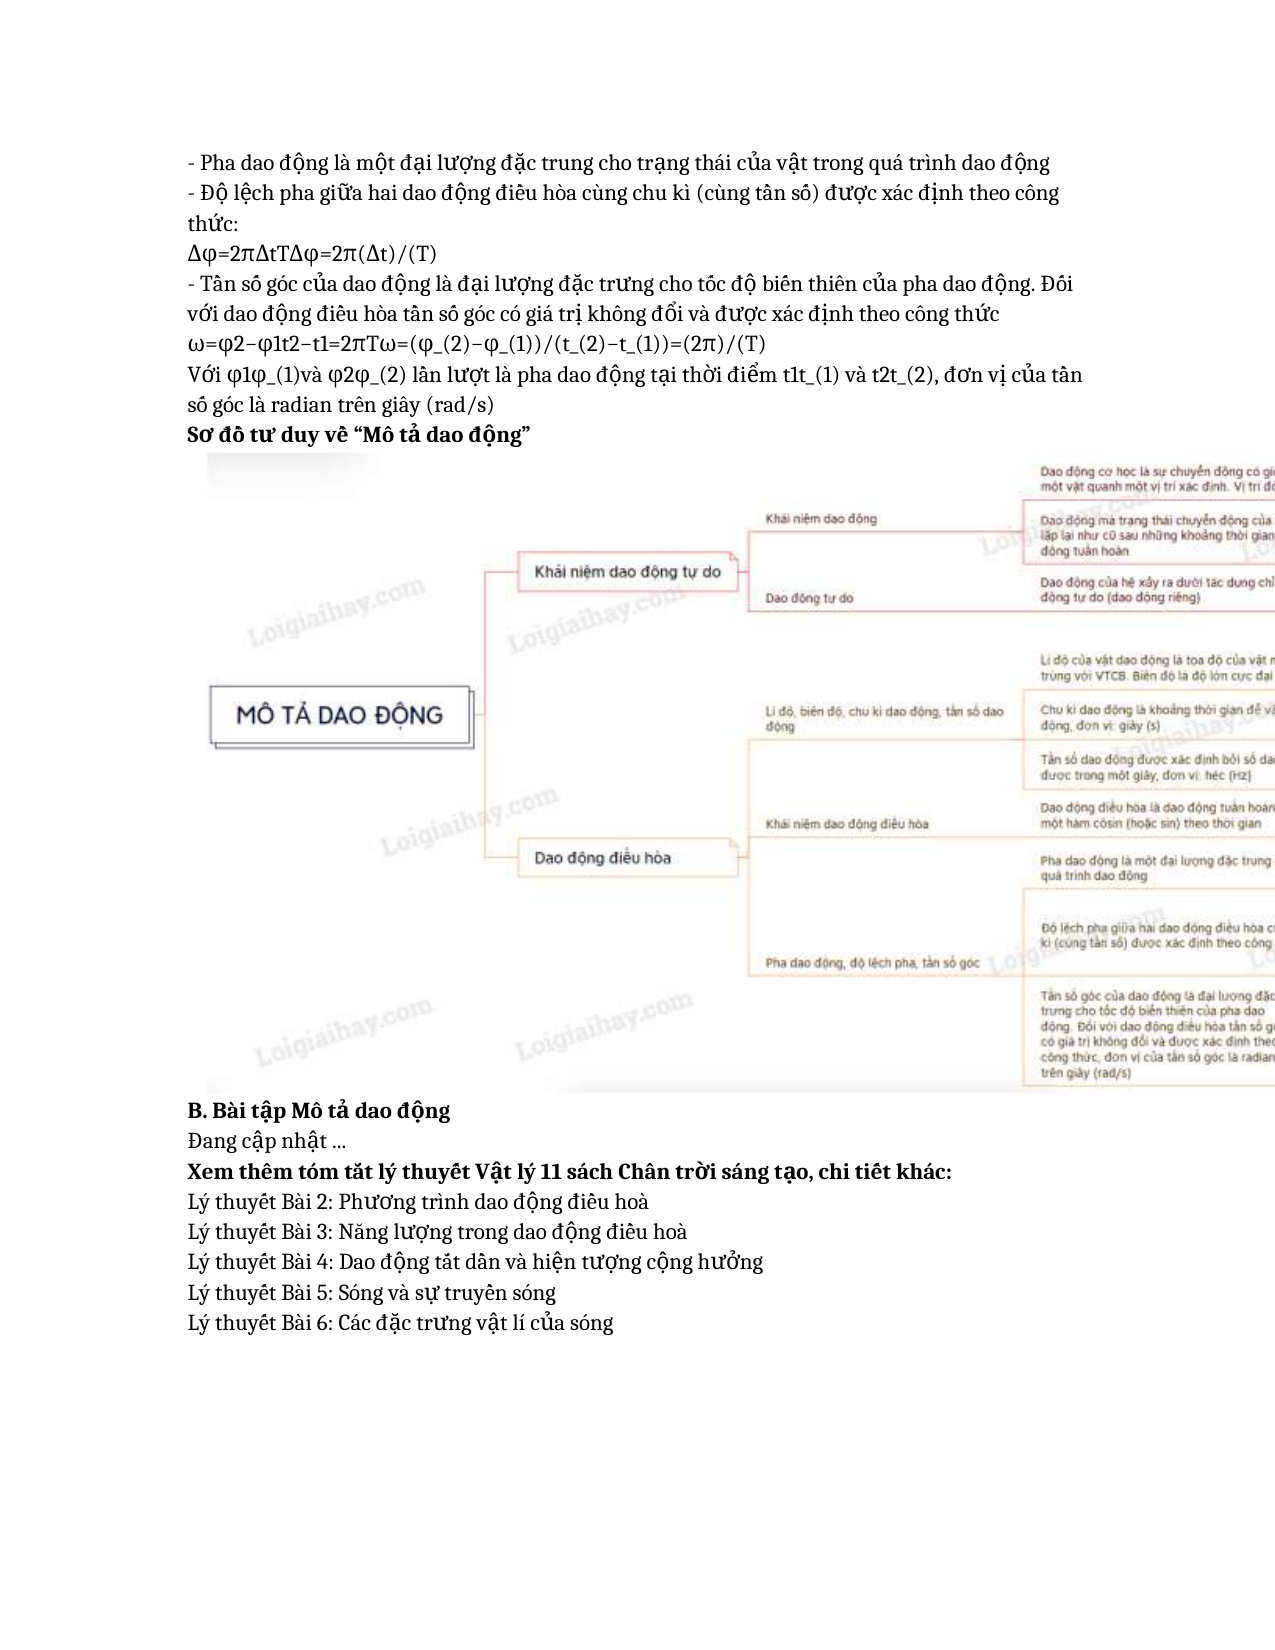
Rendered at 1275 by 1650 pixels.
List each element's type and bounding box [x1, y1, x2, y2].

picture [206, 452, 1275, 1095]
text [187, 150, 1087, 1366]
